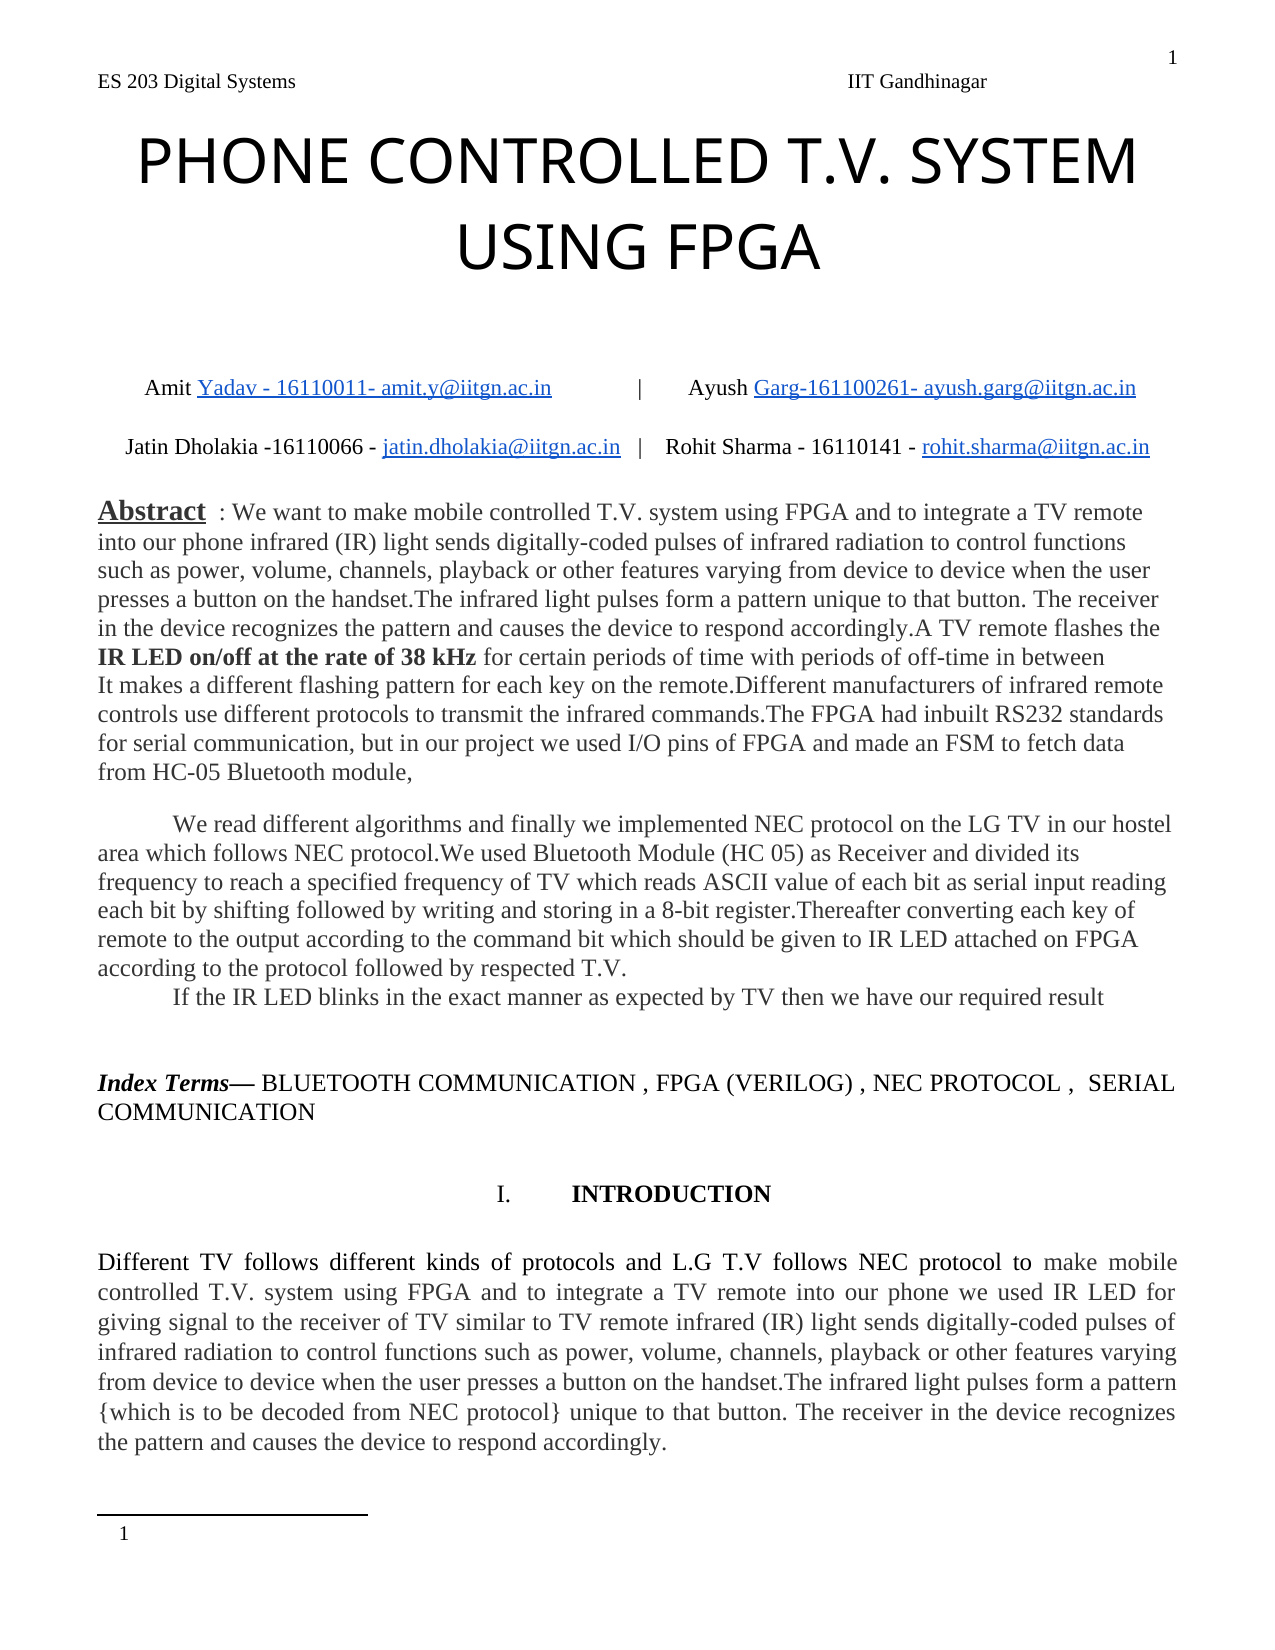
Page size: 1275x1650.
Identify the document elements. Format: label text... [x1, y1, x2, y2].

text We read different algorithms and finally we implemented NEC protocol on the LG TV in our hostel area which follows NEC protocol.We used Bluetooth Module (HC 05) as Receiver and divided its frequency to reach a specified frequency of TV which reads ASCII value of each bit as serial input reading each bit by shifting followed by writing and storing in a 8-bit register.Thereafter converting each key of remote to the output according to the command bit which should be given to IR LED attached on FPGA according to the protocol followed by respected T.V. [97, 809, 1177, 982]
text Jatin Dholakia -16110066 - jatin.dholakia@iitgn.ac.in | Rohit Sharma - 16110141 - rohit.sharma@iitgn.ac.in [97, 433, 1177, 460]
text It makes a different flashing pattern for each key on the remote.Different manufacturers of infrared remote controls use different protocols to transmit the infrared commands.The FPGA had inbuilt RS232 standards for serial communication, but in our project we used I/O pins of FPGA and made an FSM to fetch data from HC-05 Bluetooth module, [97, 670, 1177, 785]
text PHONE CONTROLLED T.V. SYSTEM USING FPGA [97, 117, 1177, 287]
text Abstract : We want to make mobile controlled T.V. system using FPGA and to integrate a TV remote into our phone infrared (IR) light sends digitally-coded pulses of infrared radiation to control functions such as power, volume, channels, playback or other features varying from device to device when the user presses a button on the handset.The infrared light pulses form a pattern unique to that button. The receiver in the device recognizes the pattern and causes the device to respond accordingly.A TV remote flashes the IR LED on/off at the rate of 38 kHz for certain periods of time with periods of off-time in between [97, 493, 1177, 670]
text Different TV follows different kinds of protocols and L.G T.V follows NEC protocol to make mobile controlled T.V. system using FPGA and to integrate a TV remote into our phone we used IR LED for giving signal to the receiver of TV similar to TV remote infrared (IR) light sends digitally-coded pulses of infrared radiation to control functions such as power, volume, channels, playback or other features varying from device to device when the user presses a button on the handset.The infrared light pulses form a pattern {which is to be decoded from NEC protocol} unique to that button. The receiver in the device recognizes the pattern and causes the device to respond accordingly. [97, 1247, 1177, 1456]
text If the IR LED blinks in the exact manner as expected by TV then we have our required result [97, 982, 1177, 1011]
text Amit Yadav - 16110011- amit.y@iitgn.ac.in | Ayush Garg-161100261- ayush.garg@iitgn.ac.in [97, 374, 1177, 400]
text Index Terms— BLUETOOTH COMMUNICATION , FPGA (VERILOG) , NEC PROTOCOL , SERIAL COMMUNICATION [97, 1068, 1177, 1126]
subtitle INTRODUCTION [97, 1179, 1177, 1208]
